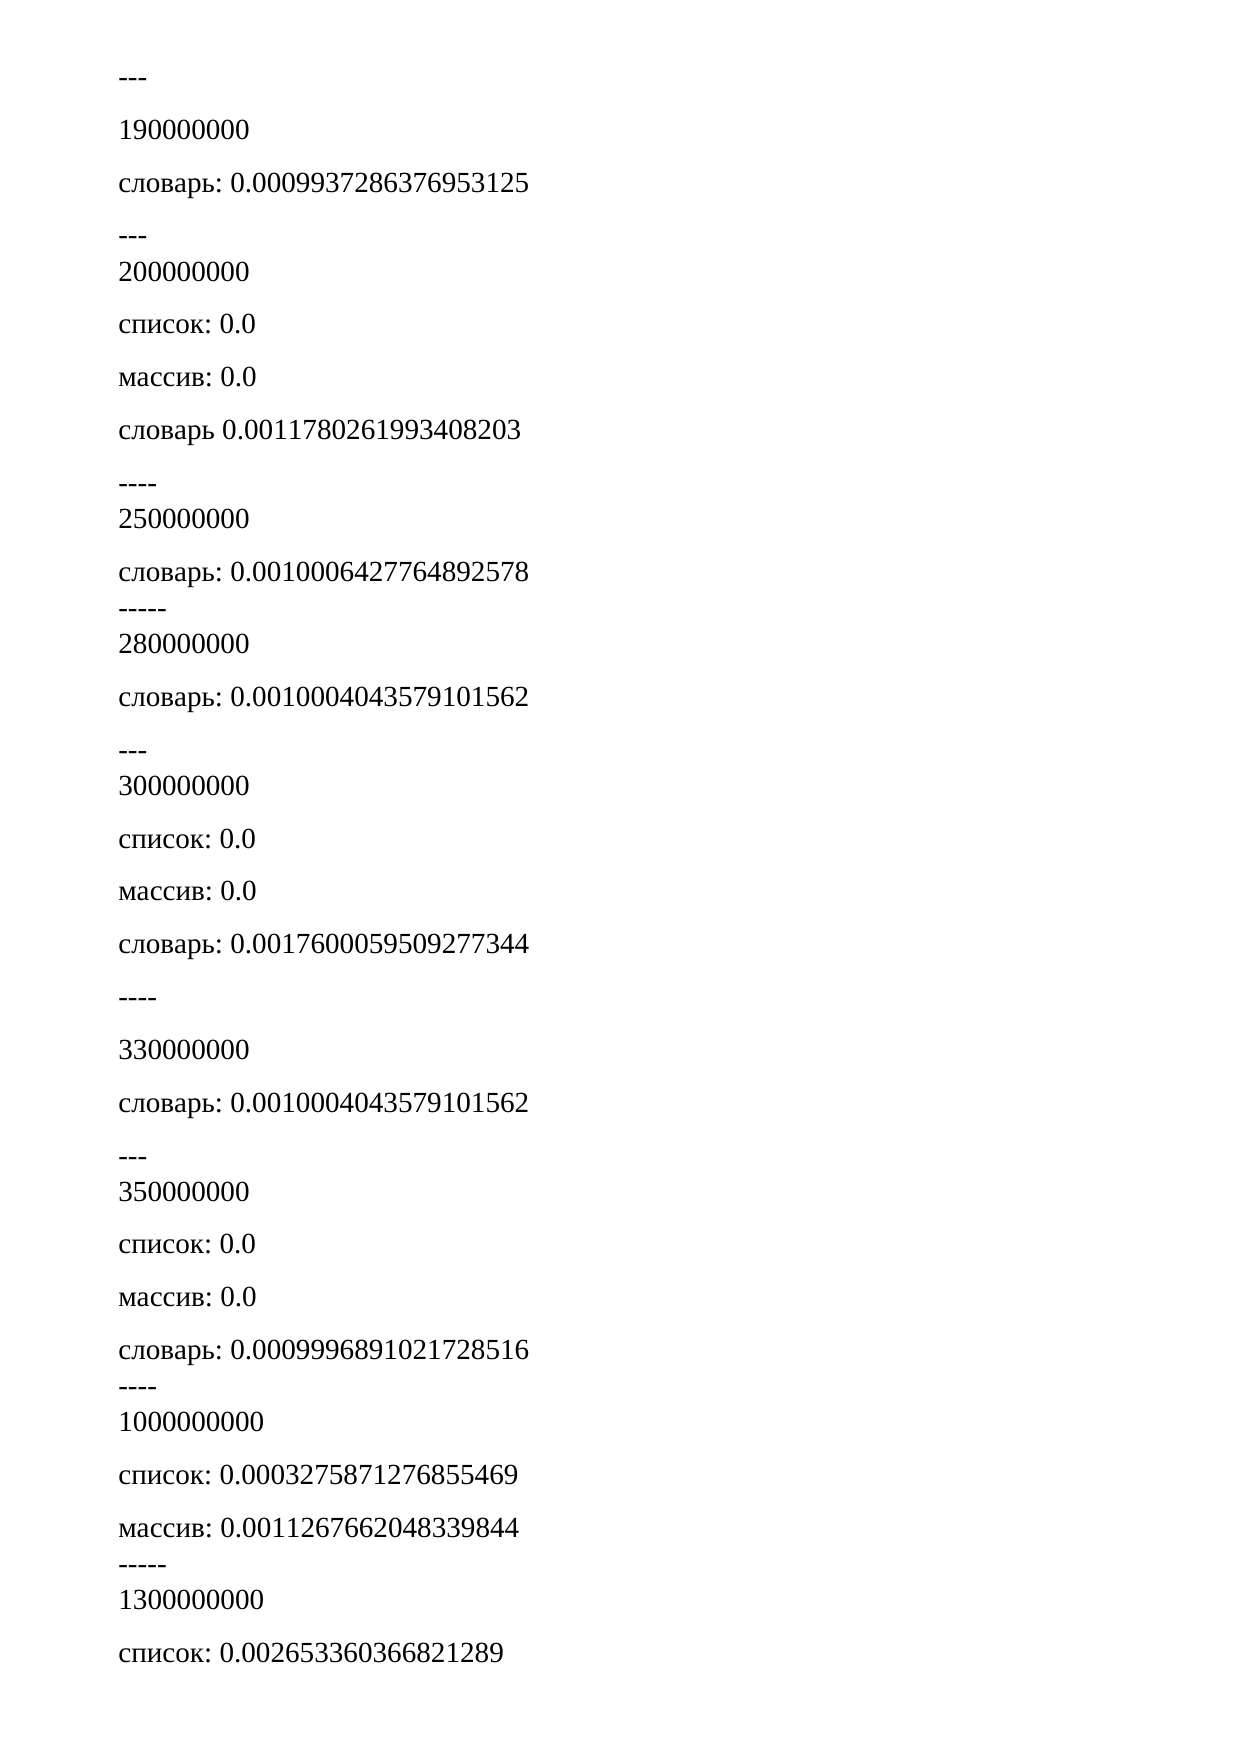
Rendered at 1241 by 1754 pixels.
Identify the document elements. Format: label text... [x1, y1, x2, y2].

text --- 300000000 [118, 732, 1122, 801]
text --- 350000000 [118, 1138, 1122, 1207]
text 330000000 [118, 1032, 1122, 1066]
text словарь: 0.0009937286376953125 [118, 165, 1122, 198]
text массив: 0.0 [118, 873, 1122, 907]
text список: 0.0 [118, 1227, 1122, 1260]
text ---- 250000000 [118, 465, 1122, 534]
text ---- [118, 979, 1122, 1013]
text список: 0.0003275871276855469 [118, 1457, 1122, 1491]
text список: 0.002653360366821289 [118, 1635, 1122, 1669]
text массив: 0.0011267662048339844 ----- 1300000000 [118, 1510, 1122, 1616]
text список: 0.0 [118, 306, 1122, 340]
text словарь: 0.0009996891021728516 ---- 1000000000 [118, 1332, 1122, 1438]
text массив: 0.0 [118, 1279, 1122, 1313]
text 190000000 [118, 112, 1122, 145]
text массив: 0.0 [118, 359, 1122, 393]
text словарь: 0.0017600059509277344 [118, 926, 1122, 960]
text словарь: 0.0010004043579101562 [118, 1085, 1122, 1118]
text словарь: 0.0010006427764892578 ----- 280000000 [118, 554, 1122, 660]
text словарь 0.0011780261993408203 [118, 412, 1122, 446]
text --- [118, 59, 1122, 93]
text список: 0.0 [118, 821, 1122, 854]
text словарь: 0.0010004043579101562 [118, 679, 1122, 712]
text --- 200000000 [118, 217, 1122, 287]
